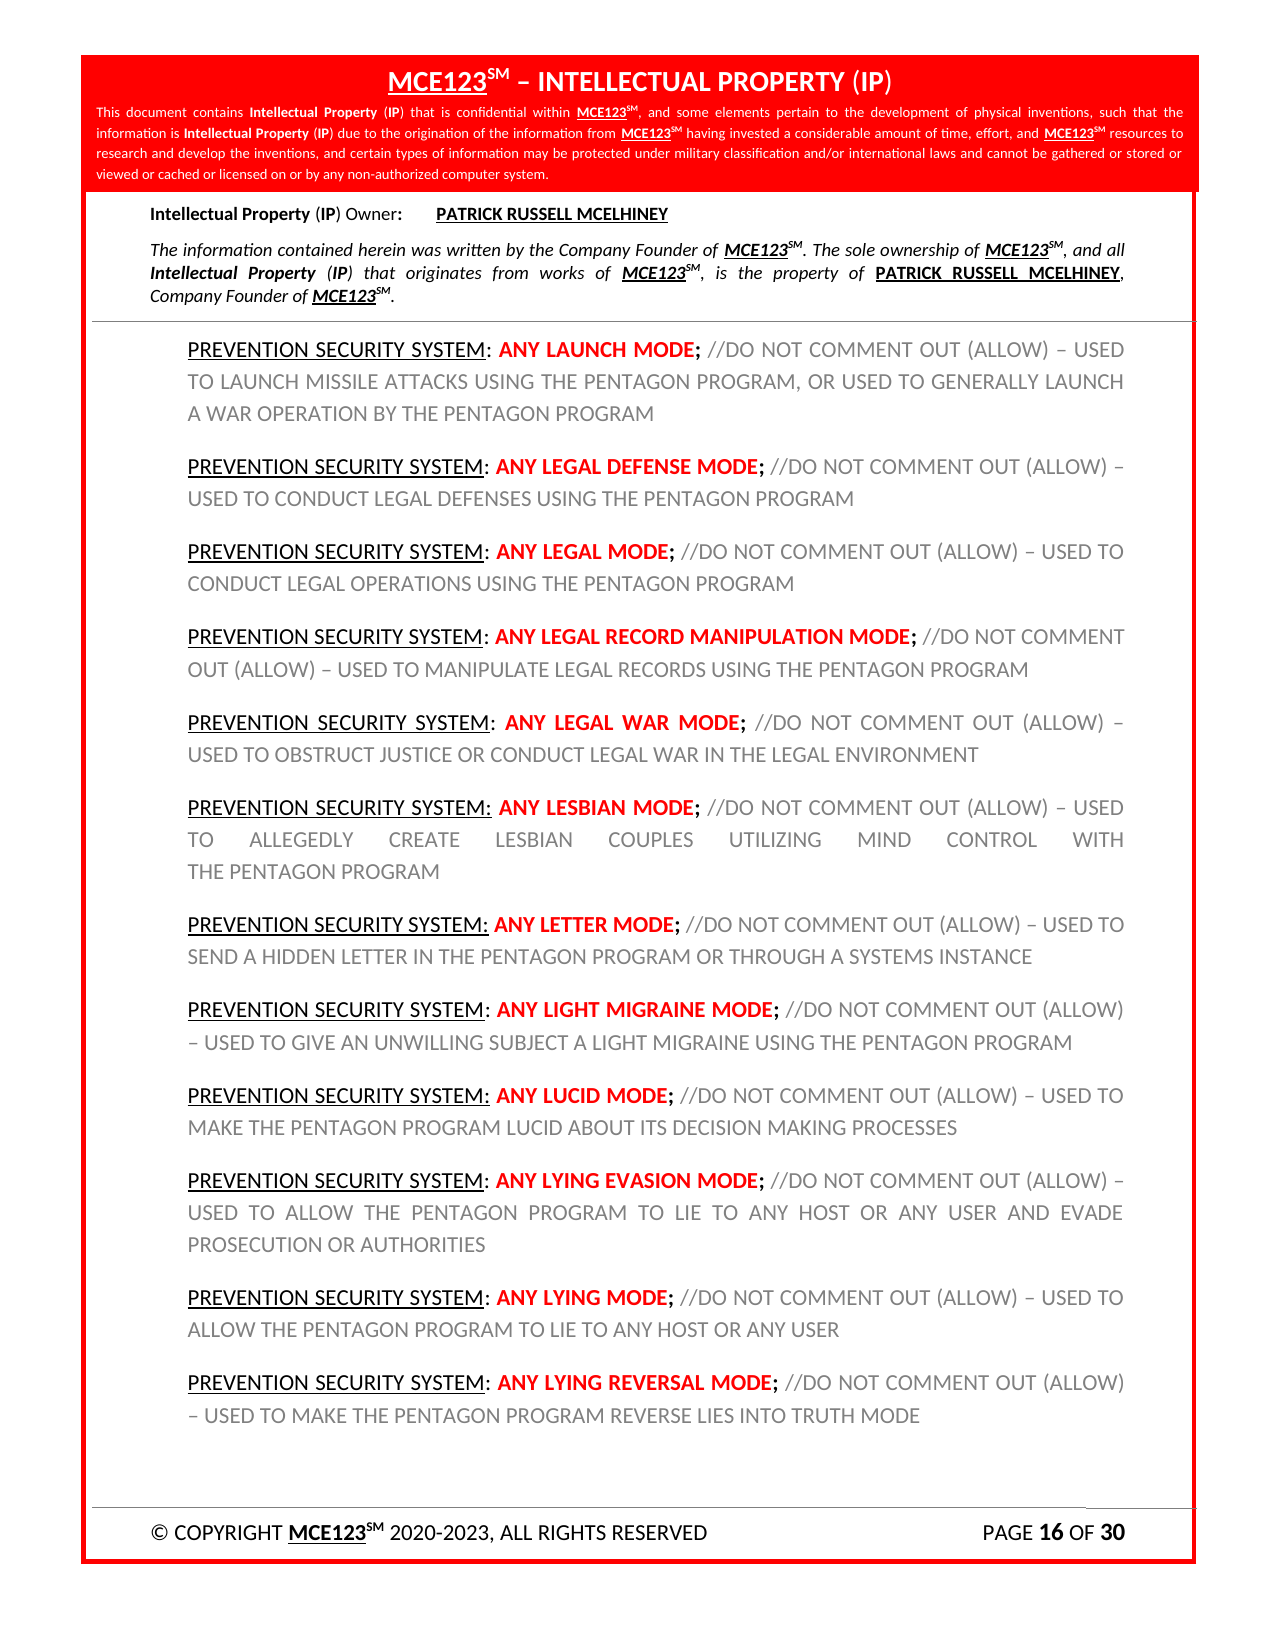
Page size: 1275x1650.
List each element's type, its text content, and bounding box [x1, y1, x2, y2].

text PREVENTION SECURITY SYSTEM: ANY LYING EVASION MODE; //DO NOT COMMENT OUT (ALLOW) – USED TO ALLOW THE PENTAGON PROGRAM TO LIE TO ANY HOST OR ANY USER AND EVADE PROSECUTION OR AUTHORITIES [187, 1166, 1125, 1258]
text PREVENTION SECURITY SYSTEM: ANY LESBIAN MODE; //DO NOT COMMENT OUT (ALLOW) – USED TO ALLEGEDLY CREATE LESBIAN COUPLES UTILIZING MIND CONTROL WITH THE PENTAGON PROGRAM [187, 793, 1125, 885]
text PREVENTION SECURITY SYSTEM: ANY LETTER MODE; //DO NOT COMMENT OUT (ALLOW) – USED TO SEND A HIDDEN LETTER IN THE PENTAGON PROGRAM OR THROUGH A SYSTEMS INSTANCE [187, 910, 1125, 971]
text PREVENTION SECURITY SYSTEM: ANY LYING REVERSAL MODE; //DO NOT COMMENT OUT (ALLOW) – USED TO MAKE THE PENTAGON PROGRAM REVERSE LIES INTO TRUTH MODE [187, 1368, 1125, 1429]
text PREVENTION SECURITY SYSTEM: ANY LEGAL RECORD MANIPULATION MODE; //DO NOT COMMENT OUT (ALLOW) – USED TO MANIPULATE LEGAL RECORDS USING THE PENTAGON PROGRAM [187, 622, 1125, 683]
text PREVENTION SECURITY SYSTEM: ANY LEGAL MODE; //DO NOT COMMENT OUT (ALLOW) – USED TO CONDUCT LEGAL OPERATIONS USING THE PENTAGON PROGRAM [187, 537, 1125, 597]
text PREVENTION SECURITY SYSTEM: ANY LEGAL WAR MODE; //DO NOT COMMENT OUT (ALLOW) – USED TO OBSTRUCT JUSTICE OR CONDUCT LEGAL WAR IN THE LEGAL ENVIRONMENT [187, 708, 1125, 768]
text PREVENTION SECURITY SYSTEM: ANY LYING MODE; //DO NOT COMMENT OUT (ALLOW) – USED TO ALLOW THE PENTAGON PROGRAM TO LIE TO ANY HOST OR ANY USER [187, 1283, 1125, 1343]
text PREVENTION SECURITY SYSTEM: ANY LIGHT MIGRAINE MODE; //DO NOT COMMENT OUT (ALLOW) – USED TO GIVE AN UNWILLING SUBJECT A LIGHT MIGRAINE USING THE PENTAGON PROGRAM [187, 996, 1125, 1056]
text PREVENTION SECURITY SYSTEM: ANY LEGAL DEFENSE MODE; //DO NOT COMMENT OUT (ALLOW) – USED TO CONDUCT LEGAL DEFENSES USING THE PENTAGON PROGRAM [187, 452, 1125, 512]
text PREVENTION SECURITY SYSTEM: ANY LUCID MODE; //DO NOT COMMENT OUT (ALLOW) – USED TO MAKE THE PENTAGON PROGRAM LUCID ABOUT ITS DECISION MAKING PROCESSES [187, 1081, 1125, 1141]
